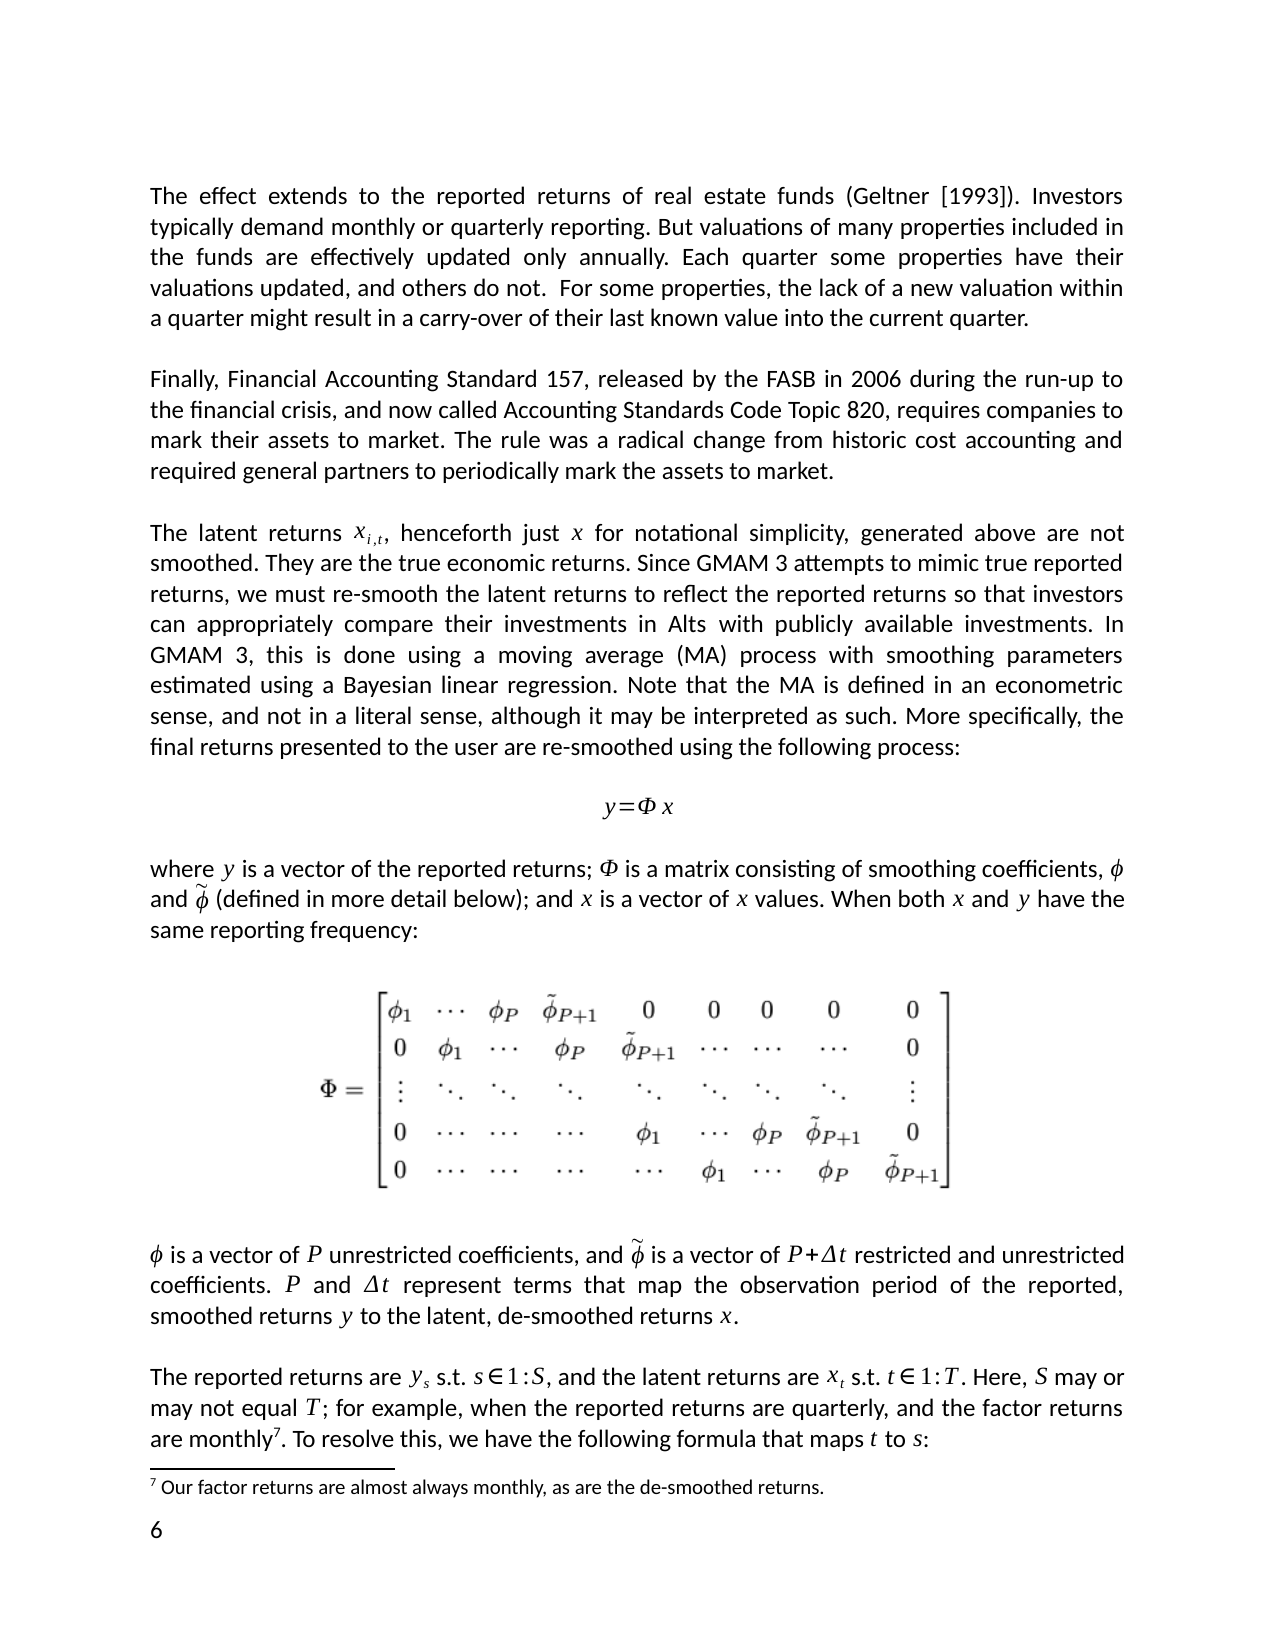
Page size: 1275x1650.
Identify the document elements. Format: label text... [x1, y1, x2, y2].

text The latent returns , henceforth just for notational simplicity, generated above are not smoothed. They are the true economic returns. Since GMAM 3 attempts to mimic true reported returns, we must re-smooth the latent returns to reflect the reported returns so that investors can appropriately compare their investments in Alts with publicly available investments. In GMAM 3, this is done using a moving average (MA) process with smoothing parameters estimated using a Bayesian linear regression. Note that the MA is defined in an econometric sense, and not in a literal sense, although it may be interpreted as such. More specifically, the final returns presented to the user are re-smoothed using the following process: [150, 516, 1125, 761]
text The effect extends to the reported returns of real estate funds (Geltner [1993]). Investors typically demand monthly or quarterly reporting. But valuations of many properties included in the funds are effectively updated only annually. Each quarter some properties have their valuations updated, and others do not. For some properties, the lack of a new valuation within a quarter might result in a carry-over of their last known value into the current quarter. [150, 181, 1125, 333]
picture [308, 975, 967, 1209]
text where is a vector of the reported returns; is a matrix consisting of smoothing coefficients, and (defined in more detail below); and is a vector of values. When both and have the same reporting frequency: [150, 853, 1125, 944]
text is a vector of unrestricted coefficients, and is a vector of restricted and unrestricted coefficients. and represent terms that map the observation period of the reported, smoothed returns to the latent, de-smoothed returns . [150, 1239, 1125, 1330]
text Finally, Financial Accounting Standard 157, released by the FASB in 2006 during the run-up to the financial crisis, and now called Accounting Standards Code Topic 820, requires companies to mark their assets to market. The rule was a radical change from historic cost accounting and required general partners to periodically mark the assets to market. [150, 364, 1125, 486]
text The reported returns are s.t. , and the latent returns are s.t. . Here, may or may not equal ; for example, when the reported returns are quarterly, and the factor returns are monthly. To resolve this, we have the following formula that maps to : [150, 1361, 1125, 1453]
